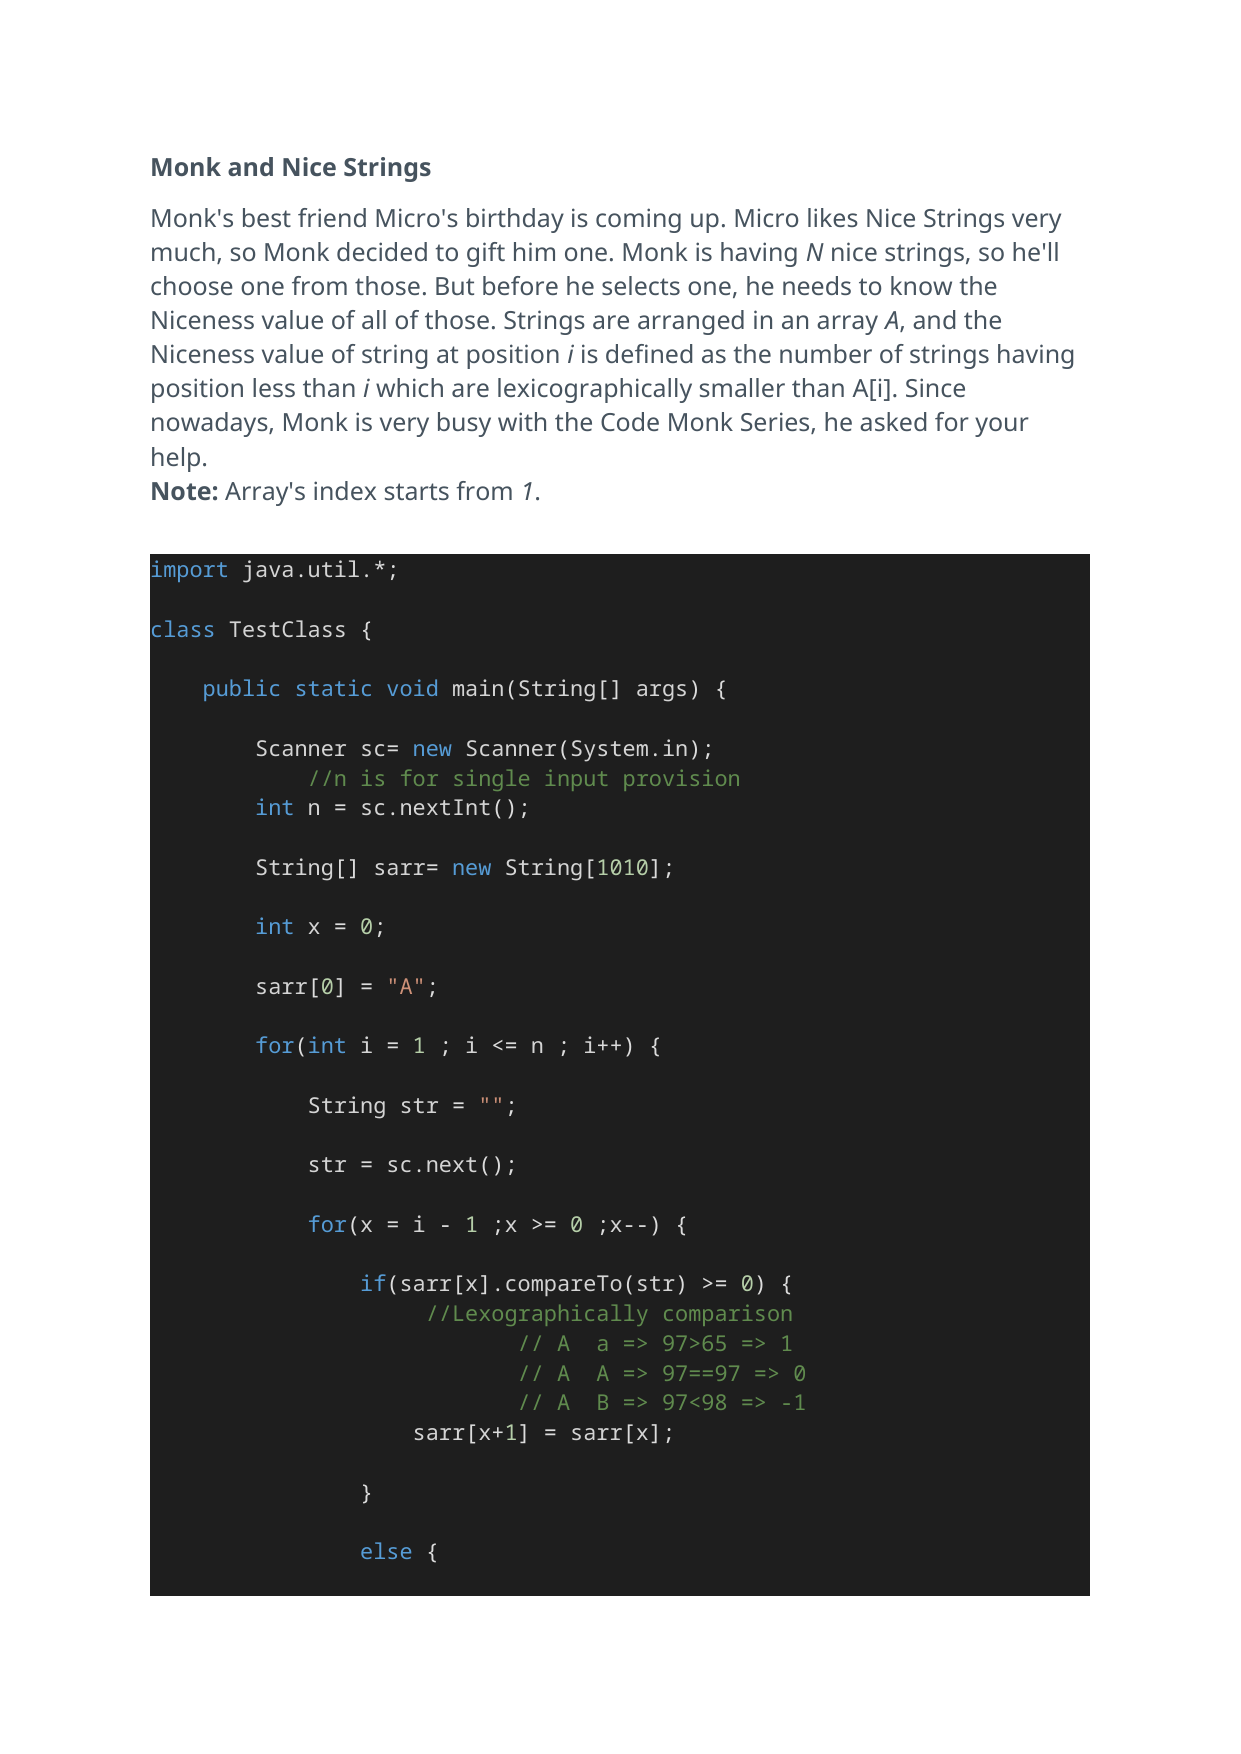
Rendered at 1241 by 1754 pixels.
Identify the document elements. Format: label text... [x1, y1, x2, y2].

text if(sarr[x].compareTo(str) >= 0) { [150, 1268, 1090, 1298]
text // A a => 97>65 => 1 [150, 1328, 1090, 1357]
text for(int i = 1 ; i <= n ; i++) { [150, 1030, 1090, 1060]
text Monk and Nice Strings [150, 150, 1090, 184]
text import java.util.*; [150, 554, 1090, 584]
text //Lexographically comparison [150, 1298, 1090, 1328]
text Scanner sc= new Scanner(System.in); [150, 733, 1090, 762]
text sarr[x+1] = sarr[x]; [150, 1417, 1090, 1447]
text for(x = i - 1 ;x >= 0 ;x--) { [150, 1209, 1090, 1238]
text str = sc.next(); [150, 1149, 1090, 1179]
text String[] sarr= new String[1010]; [150, 852, 1090, 882]
text class TestClass { [150, 614, 1090, 643]
text sarr[0] = "A"; [150, 971, 1090, 1001]
text String str = ""; [150, 1090, 1090, 1119]
text Monk's best friend Micro's birthday is coming up. Micro likes Nice Strings very much, so Monk decided to gift him one. Monk is having N nice strings, so he'll choose one from those. But before he selects one, he needs to know the Niceness value of all of those. Strings are arranged in an array A, and the Niceness value of string at position i is defined as the number of strings having position less than i which are lexicographically smaller than A[i]. Since nowadays, Monk is very busy with the Code Monk Series, he asked for your help. Note: Array's index starts from 1. [150, 201, 1090, 507]
text int x = 0; [150, 911, 1090, 941]
text //n is for single input provision [150, 762, 1090, 792]
text public static void main(String[] args) { [150, 673, 1090, 703]
text else { [150, 1536, 1090, 1566]
text // A A => 97==97 => 0 [150, 1357, 1090, 1387]
text } [150, 1477, 1090, 1506]
text // A B => 97<98 => -1 [150, 1387, 1090, 1417]
text int n = sc.nextInt(); [150, 792, 1090, 822]
